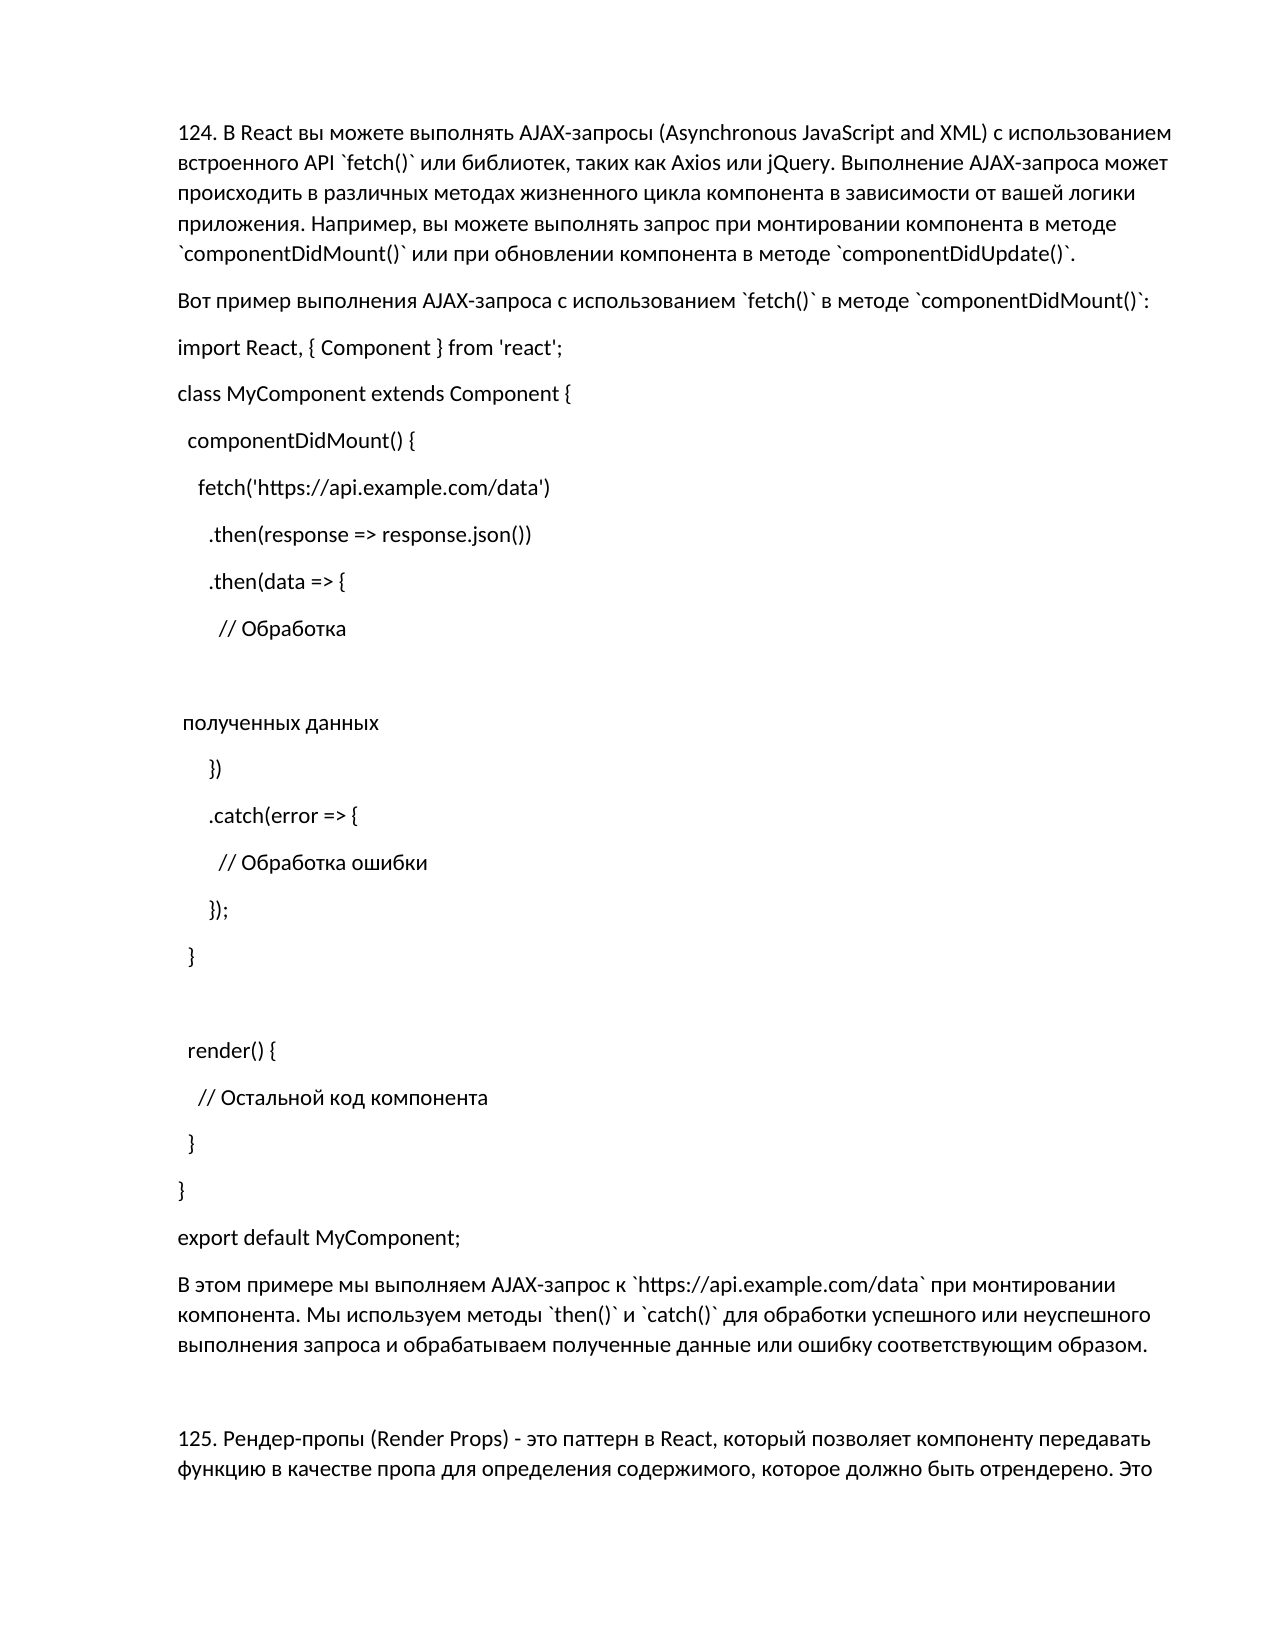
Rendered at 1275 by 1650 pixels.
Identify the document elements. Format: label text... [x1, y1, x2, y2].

text } [177, 942, 1186, 970]
text полученных данных [177, 708, 1186, 736]
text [177, 1424, 1186, 1483]
text В этом примере мы выполняем AJAX-запрос к `https://api.example.com/data` при монтировании компонента. Мы используем методы `then()` и `catch()` для обработки успешного или неуспешного выполнения запроса и обрабатываем полученные данные или ошибку соответствующим образом. [177, 1270, 1186, 1359]
text 124. В React вы можете выполнять AJAX-запросы (Asynchronous JavaScript and XML) с использованием встроенного API `fetch()` или библиотек, таких как Axios или jQuery. Выполнение AJAX-запроса может происходить в различных методах жизненного цикла компонента в зависимости от вашей логики приложения. Например, вы можете выполнять запрос при монтировании компонента в методе `componentDidMount()` или при обновлении компонента в методе `componentDidUpdate()`. [177, 118, 1186, 267]
text .then(data => { [177, 567, 1186, 595]
text } [177, 1176, 1186, 1204]
text }); [177, 895, 1186, 923]
text class MyComponent extends Component { [177, 379, 1186, 408]
text import React, { Component } from 'react'; [177, 333, 1186, 361]
text // Обработка [177, 614, 1186, 642]
text export default MyComponent; [177, 1223, 1186, 1251]
text }) [177, 754, 1186, 783]
text // Обработка ошибки [177, 848, 1186, 876]
text componentDidMount() { [177, 426, 1186, 454]
text .catch(error => { [177, 801, 1186, 829]
text render() { [177, 1036, 1186, 1064]
text fetch('https://api.example.com/data') [177, 473, 1186, 501]
text Вот пример выполнения AJAX-запроса с использованием `fetch()` в методе `componentDidMount()`: [177, 286, 1186, 314]
text } [177, 1129, 1186, 1158]
text .then(response => response.json()) [177, 520, 1186, 548]
text // Остальной код компонента [177, 1083, 1186, 1111]
